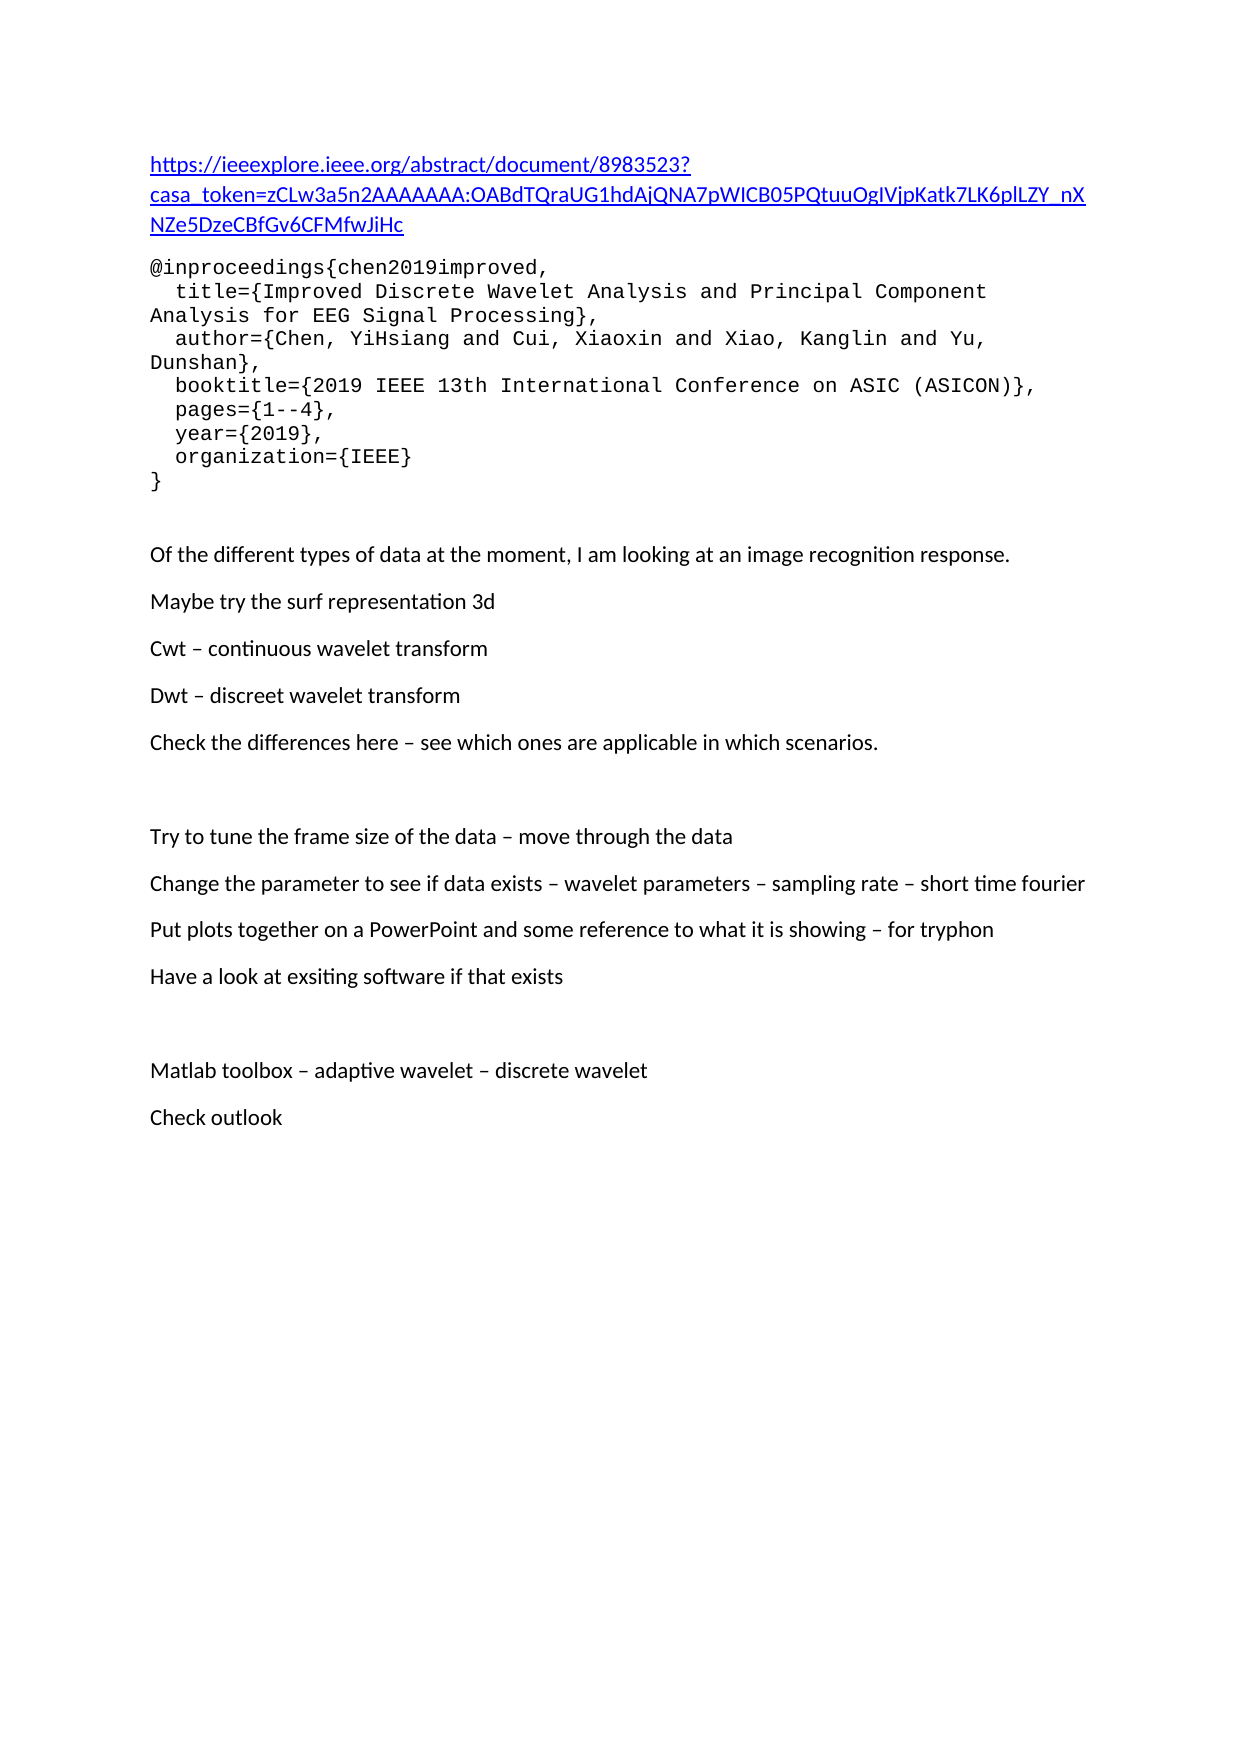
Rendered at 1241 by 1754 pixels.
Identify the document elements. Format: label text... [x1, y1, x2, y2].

text organization={IEEE} [150, 446, 1090, 470]
text booktitle={2019 IEEE 13th International Conference on ASIC (ASICON)}, [150, 376, 1090, 399]
text Of the different types of data at the moment, I am looking at an image recognition response. [150, 541, 1090, 569]
text Put plots together on a PowerPoint and some reference to what it is showing – for tryphon [150, 916, 1090, 944]
text Cwt – continuous wavelet transform [150, 634, 1090, 662]
text year={2019}, [150, 423, 1090, 446]
text Try to tune the frame size of the data – move through the data [150, 822, 1090, 850]
text Maybe try the surf representation 3d [150, 587, 1090, 616]
text https://ieeexplore.ieee.org/abstract/document/8983523?casa_token=zCLw3a5n2AAAAAAA:OABdTQraUG1hdAjQNA7pWICB05PQtuuOgIVjpKatk7LK6plLZY_nXNZe5DzeCBfGv6CFMfwJiHc [150, 150, 1090, 238]
text Check outlook [150, 1103, 1090, 1131]
text @inproceedings{chen2019improved, [150, 257, 1090, 281]
text Change the parameter to see if data exists – wavelet parameters – sampling rate – short time fourier [150, 869, 1090, 897]
text author={Chen, YiHsiang and Cui, Xiaoxin and Xiao, Kanglin and Yu, Dunshan}, [150, 328, 1090, 376]
text pages={1--4}, [150, 399, 1090, 423]
text Dwt – discreet wavelet transform [150, 681, 1090, 709]
text } [150, 470, 1090, 494]
text Check the differences here – see which ones are applicable in which scenarios. [150, 728, 1090, 756]
text Matlab toolbox – adaptive wavelet – discrete wavelet [150, 1056, 1090, 1084]
text Have a look at exsiting software if that exists [150, 962, 1090, 991]
text title={Improved Discrete Wavelet Analysis and Principal Component Analysis for EEG Signal Processing}, [150, 281, 1090, 328]
